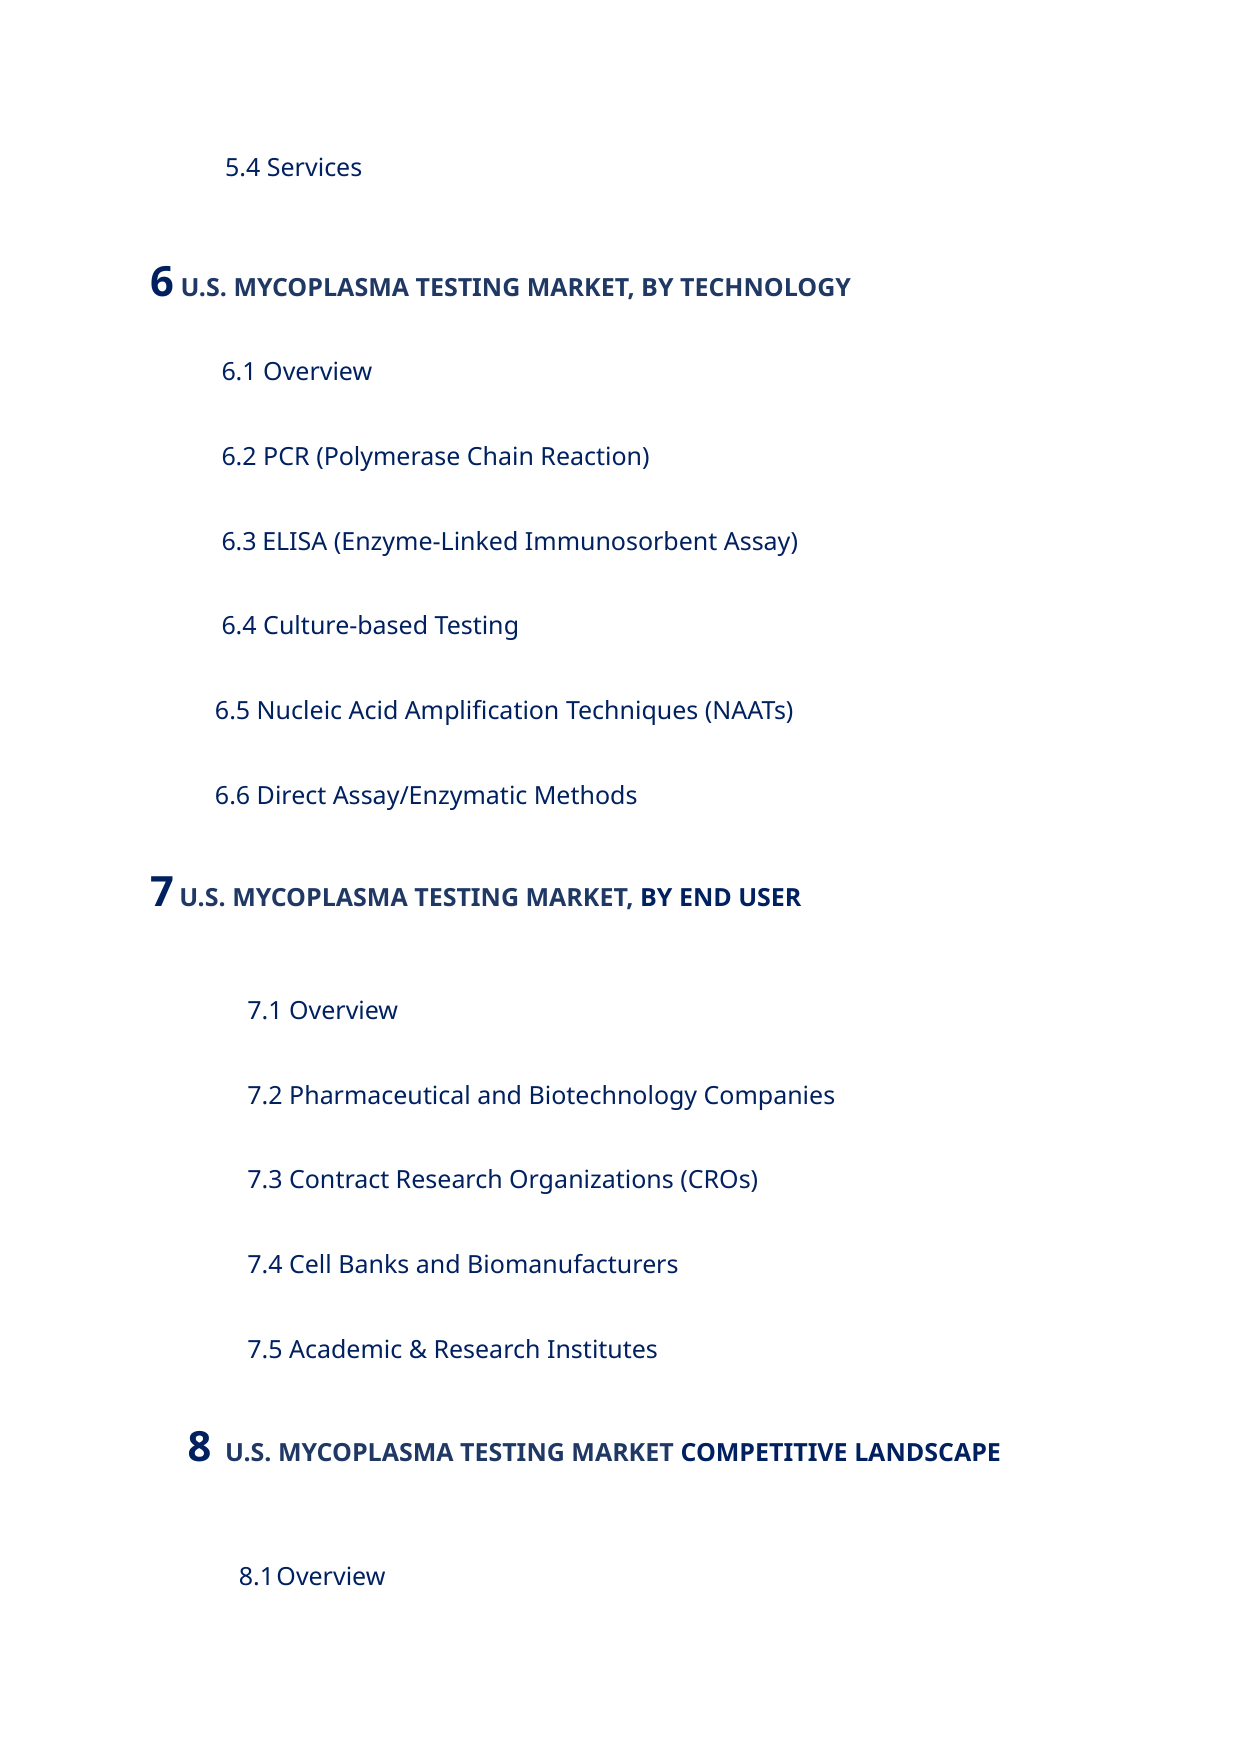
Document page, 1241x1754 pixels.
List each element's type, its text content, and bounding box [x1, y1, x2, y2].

text 6.5 Nucleic Acid Amplification Techniques (NAATs) [150, 693, 1090, 727]
text 6.2 PCR (Polymerase Chain Reaction) [150, 438, 1090, 472]
text 7.4 Cell Banks and Biomanufacturers [150, 1247, 1090, 1281]
text 7.3 Contract Research Organizations (CROs) [150, 1162, 1090, 1196]
list 5.4 Services [225, 150, 1090, 184]
list U.S. MYCOPLASMA TESTING MARKET COMPETITIVE LANDSCAPE [187, 1416, 1090, 1473]
text 6 U.S. MYCOPLASMA TESTING MARKET, BY TECHNOLOGY [150, 252, 1090, 308]
text 6.3 ELISA (Enzyme-Linked Immunosorbent Assay) [150, 523, 1090, 557]
list Overview [239, 1558, 1090, 1592]
text 7.5 Academic & Research Institutes [150, 1332, 1090, 1366]
text 6.4 Culture-based Testing [150, 608, 1090, 642]
text 7.2 Pharmaceutical and Biotechnology Companies [150, 1077, 1090, 1111]
text 7 U.S. MYCOPLASMA TESTING MARKET, BY END USER [150, 862, 1090, 919]
text 7.1 Overview [150, 992, 1090, 1027]
text 6.6 Direct Assay/Enzymatic Methods [150, 777, 1090, 812]
text 6.1 Overview [150, 353, 1090, 388]
